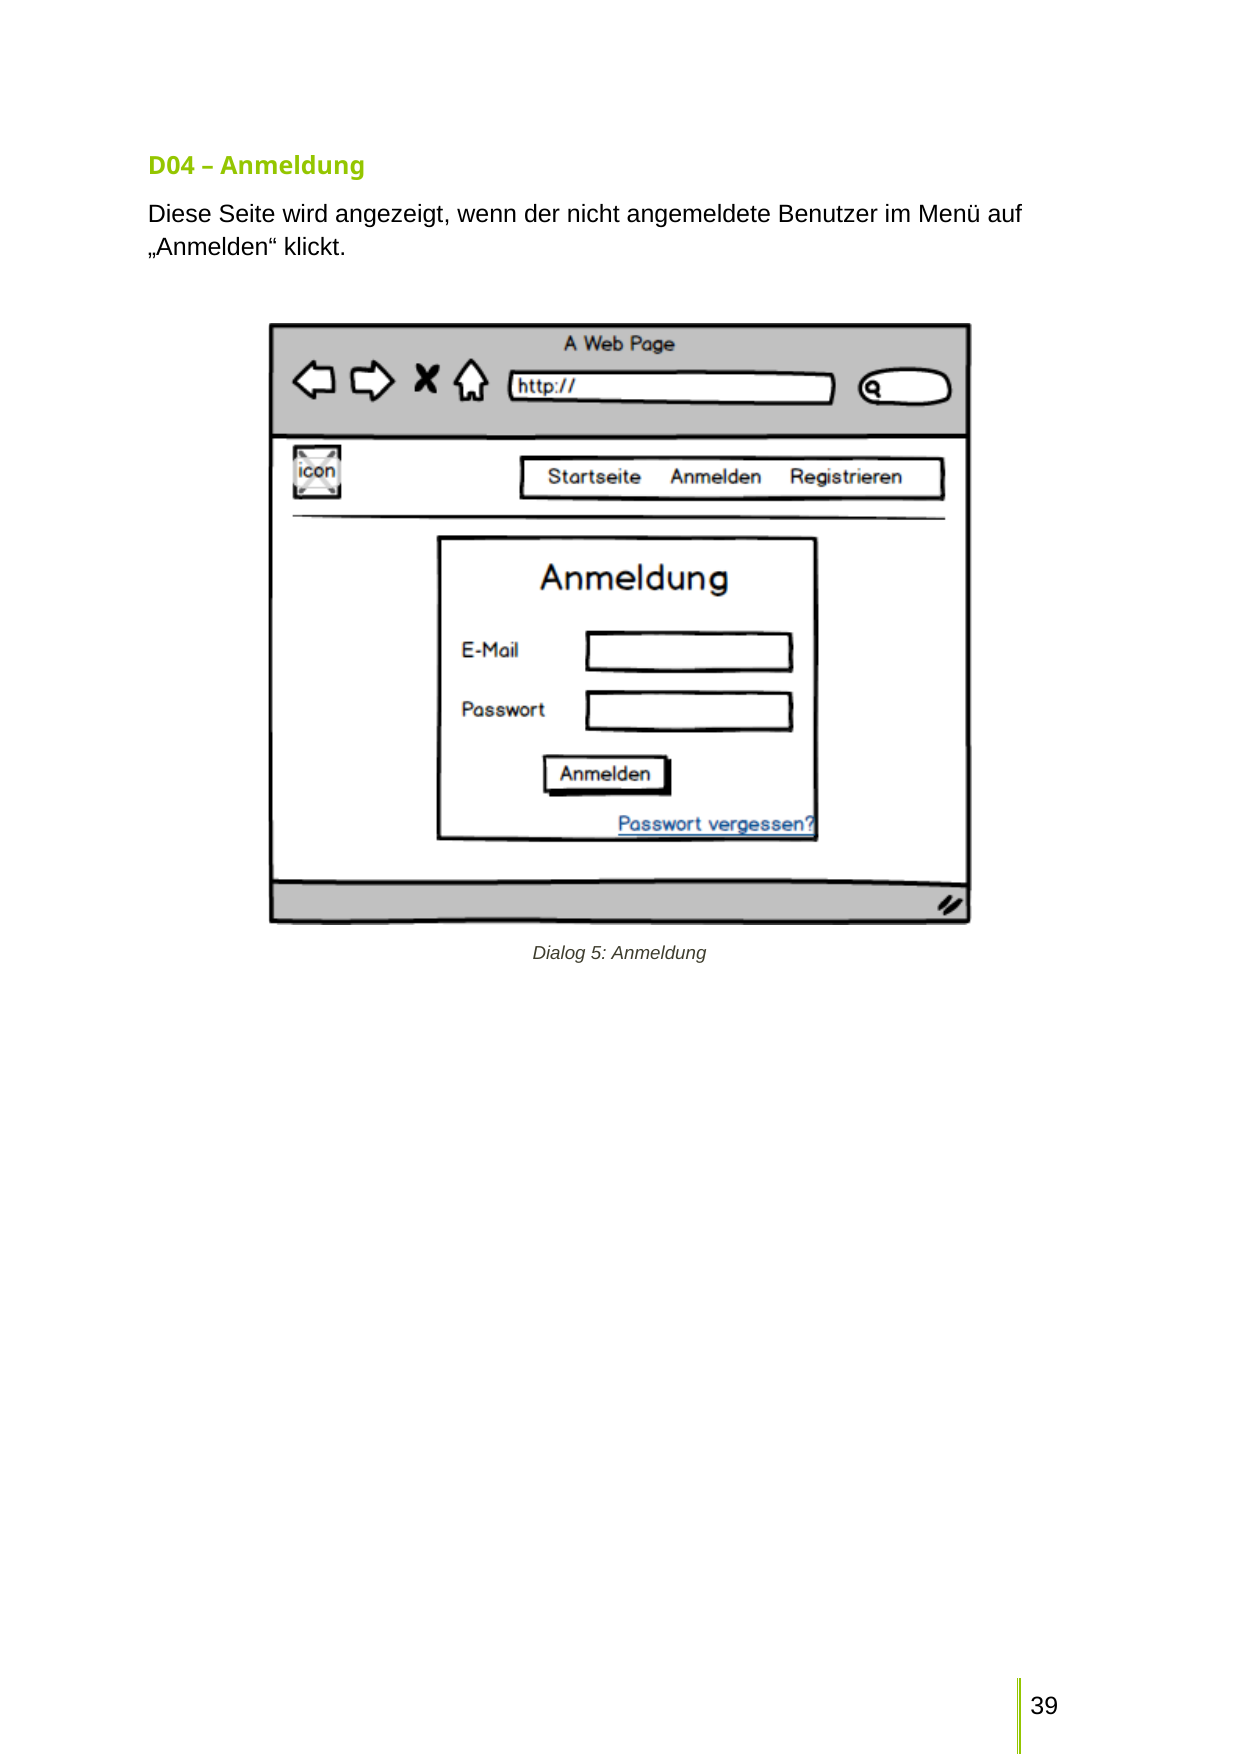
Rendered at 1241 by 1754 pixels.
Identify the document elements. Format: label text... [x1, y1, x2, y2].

text Diese Seite wird angezeigt, wenn der nicht angemeldete Benutzer im Menü auf „Anmelden“ klickt. [148, 199, 1093, 261]
text Dialog : Anmeldung [148, 942, 1093, 963]
subtitle D04 – Anmeldung [148, 148, 1093, 182]
picture [268, 323, 972, 925]
